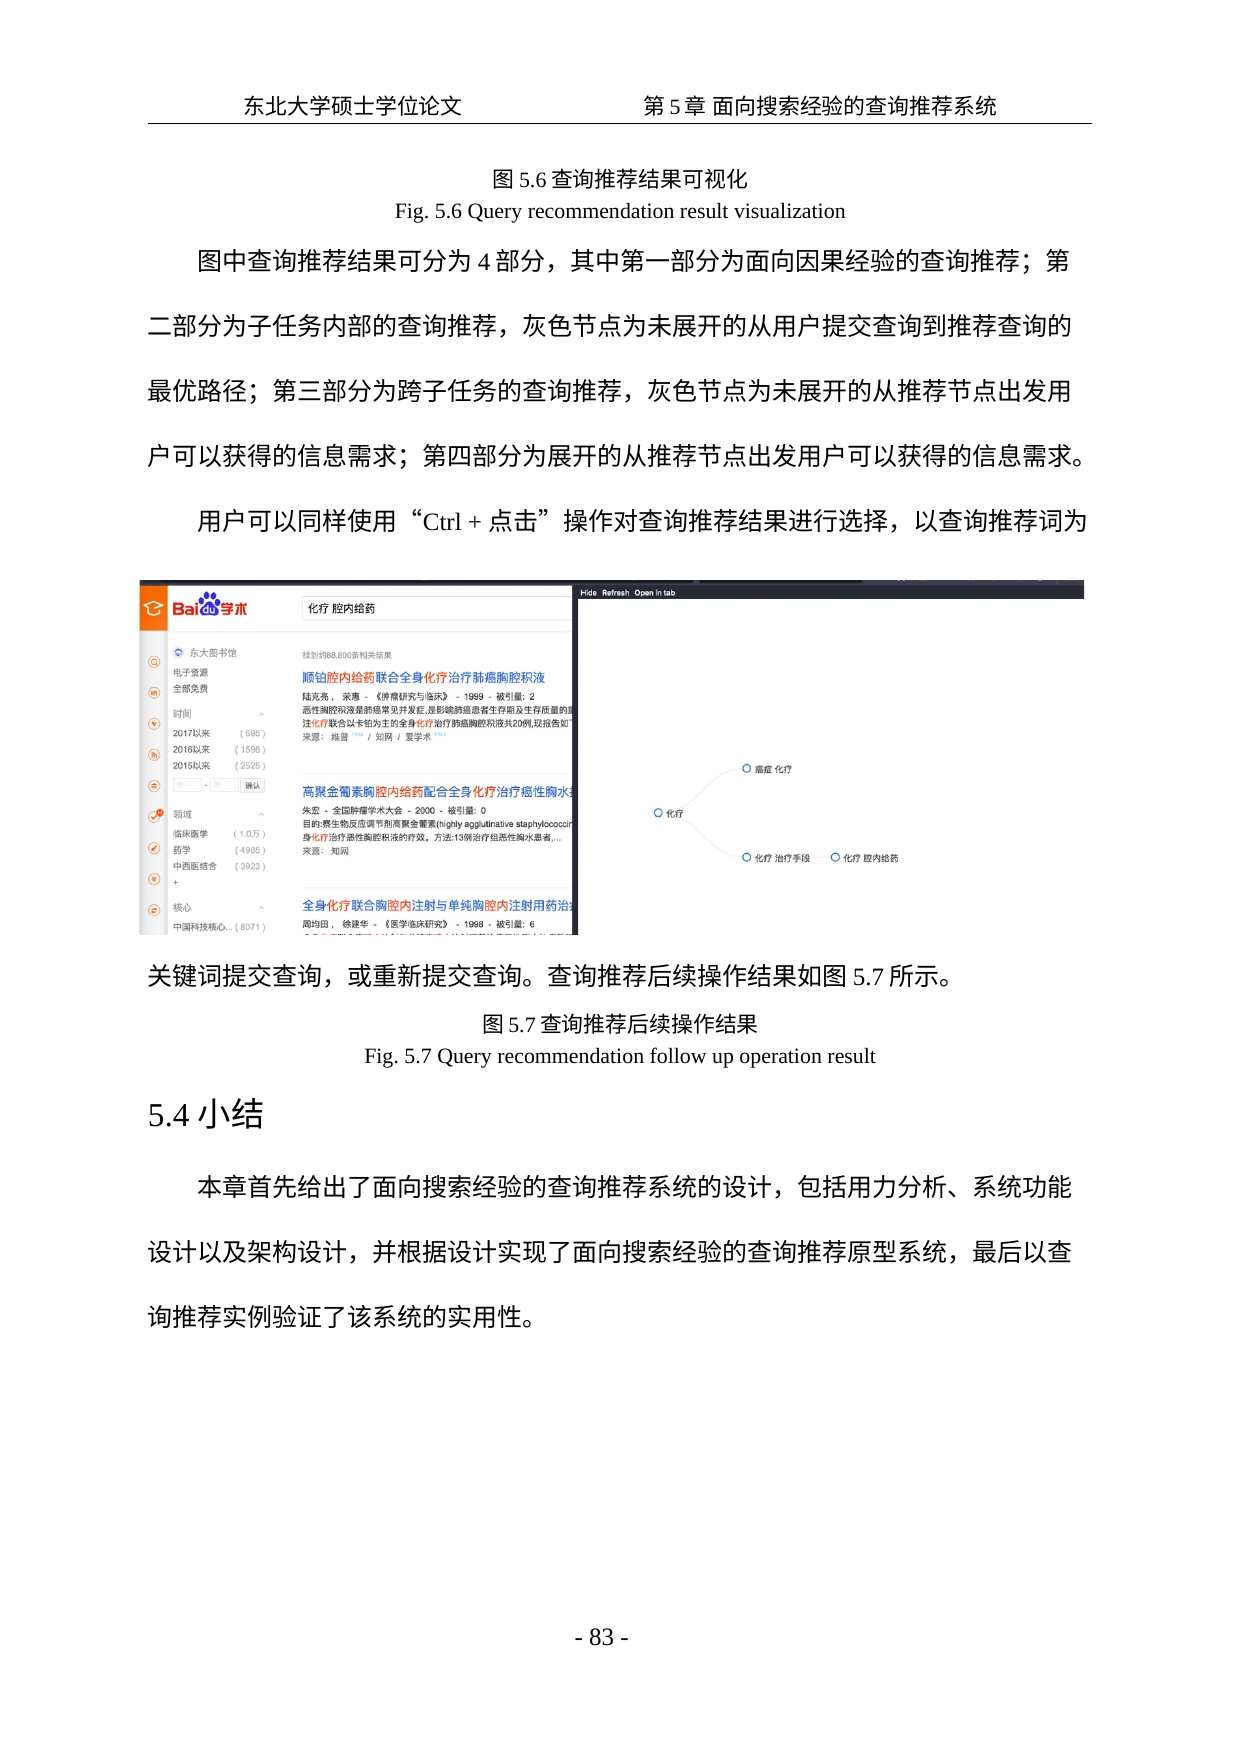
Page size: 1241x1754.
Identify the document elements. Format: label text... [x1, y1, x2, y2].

text 图中查询推荐结果可分为4部分，其中第一部分为面向因果经验的查询推荐；第二部分为子任务内部的查询推荐，灰色节点为未展开的从用户提交查询到推荐查询的最优路径；第三部分为跨子任务的查询推荐，灰色节点为未展开的从推荐节点出发用户可以获得的信息需求；第四部分为展开的从推荐节点出发用户可以获得的信息需求。 [148, 227, 1092, 487]
text 本章首先给出了面向搜索经验的查询推荐系统的设计，包括用力分析、系统功能设计以及架构设计，并根据设计实现了面向搜索经验的查询推荐原型系统，最后以查询推荐实例验证了该系统的实用性。 [148, 1153, 1092, 1348]
text 图5.7查询推荐后续操作结果 [148, 1007, 1092, 1039]
subtitle 5.4 小结 [148, 1088, 1092, 1136]
text Fig. 5.7 Query recommendation follow up operation result [148, 1039, 1092, 1072]
picture [139, 580, 1085, 935]
text Fig. 5.6 Query recommendation result visualization [148, 194, 1092, 227]
text 图5.6查询推荐结果可视化 [148, 162, 1092, 194]
